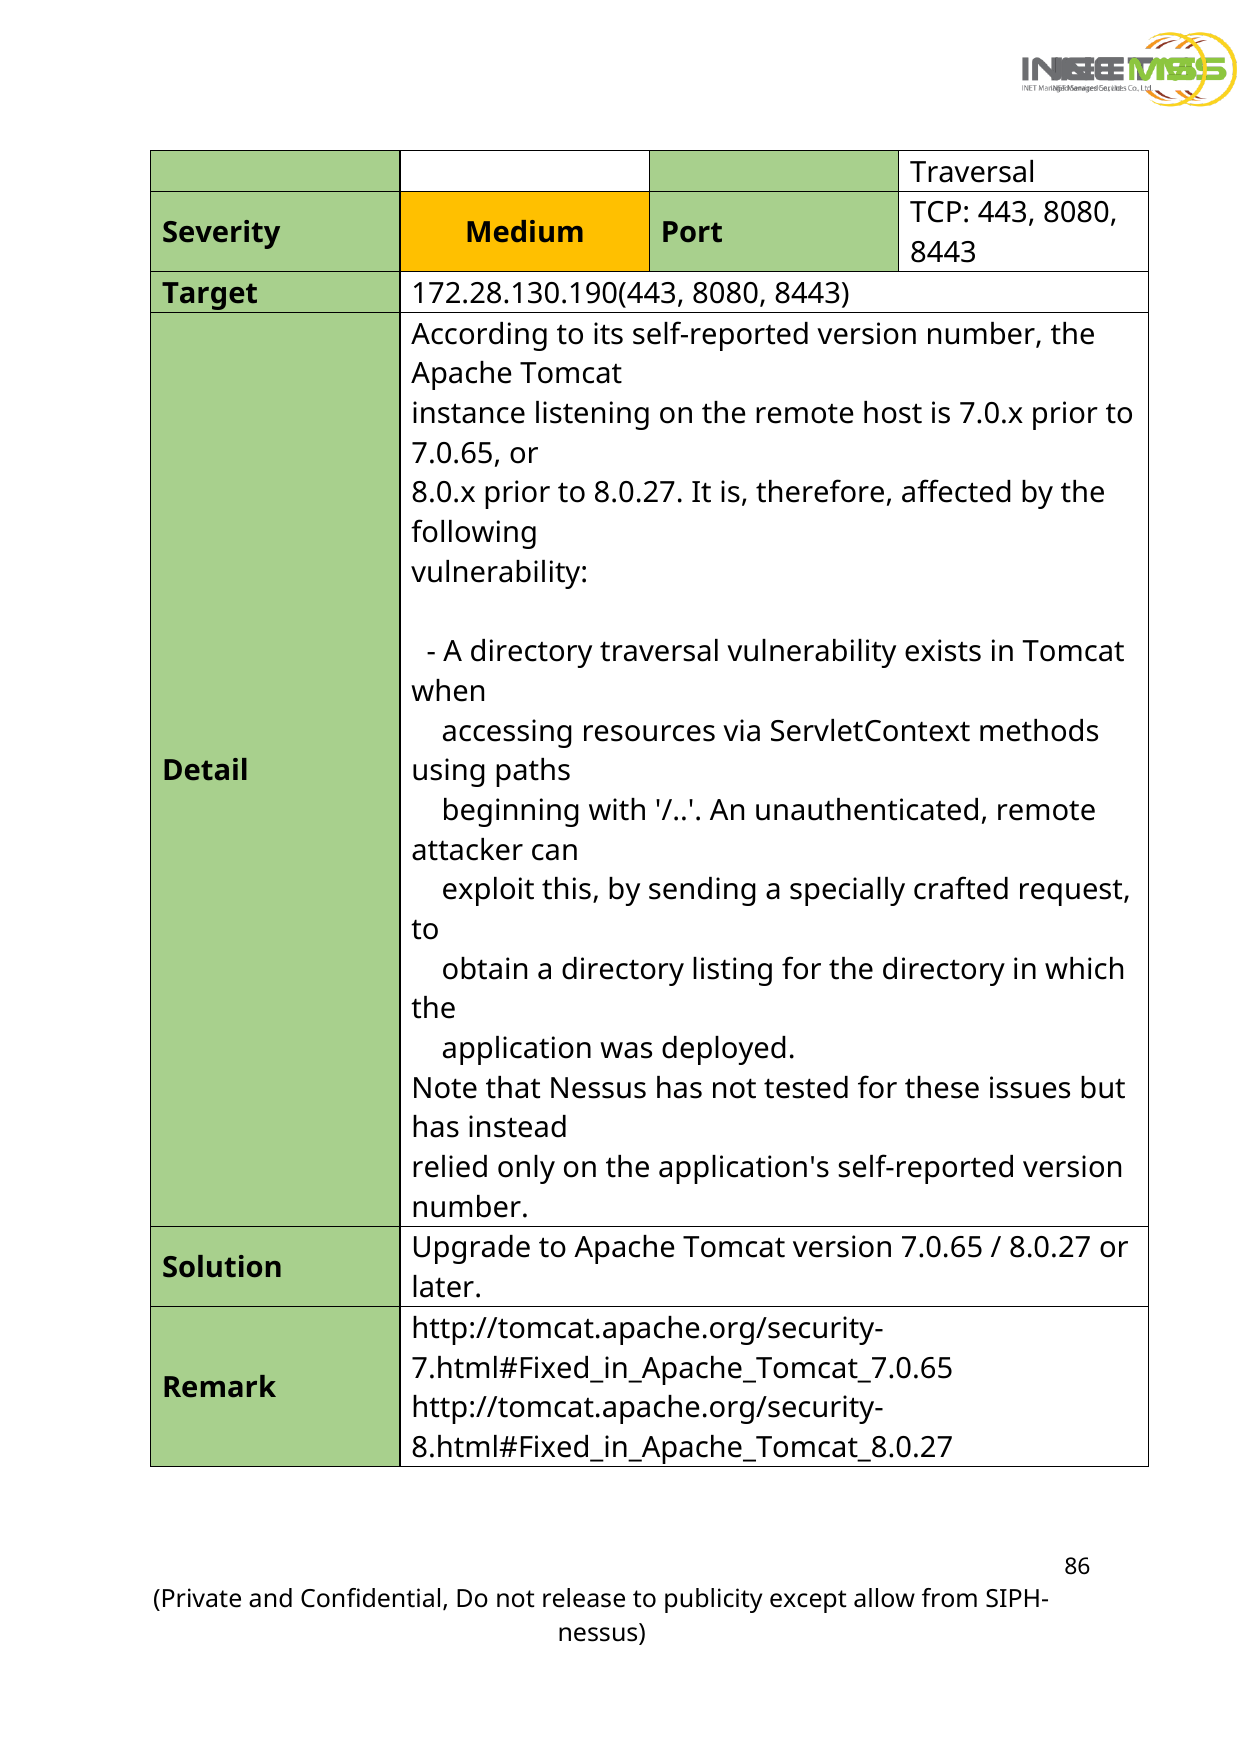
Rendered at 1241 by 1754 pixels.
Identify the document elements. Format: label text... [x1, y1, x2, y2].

table_header ID. [151, 151, 399, 191]
table_cell Detail [151, 313, 399, 1226]
table_cell Medium [401, 192, 649, 271]
table_cell Solution [151, 1227, 399, 1306]
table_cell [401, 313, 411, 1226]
table_cell Remark [151, 1307, 399, 1466]
table_cell http://tomcat.apache.org/security-7.html#Fixed_in_Apache_Tomcat_7.0.65 http://tomcat.apache.org/security-8.html#Fixed_in_Apache_Tomcat_8.0.27 [401, 1307, 1148, 1466]
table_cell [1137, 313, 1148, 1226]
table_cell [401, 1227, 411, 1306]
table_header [899, 151, 1148, 191]
table_cell TCP: 443, 8080, 8443 [899, 192, 1148, 271]
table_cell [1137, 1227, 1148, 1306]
table_header Finding [650, 151, 898, 191]
table_cell Port [650, 192, 898, 271]
table_header 66 [401, 151, 649, 191]
table_cell Target [151, 272, 399, 312]
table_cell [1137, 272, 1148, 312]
picture [1012, 29, 1241, 114]
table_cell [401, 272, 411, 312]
table_cell Severity [151, 192, 399, 271]
